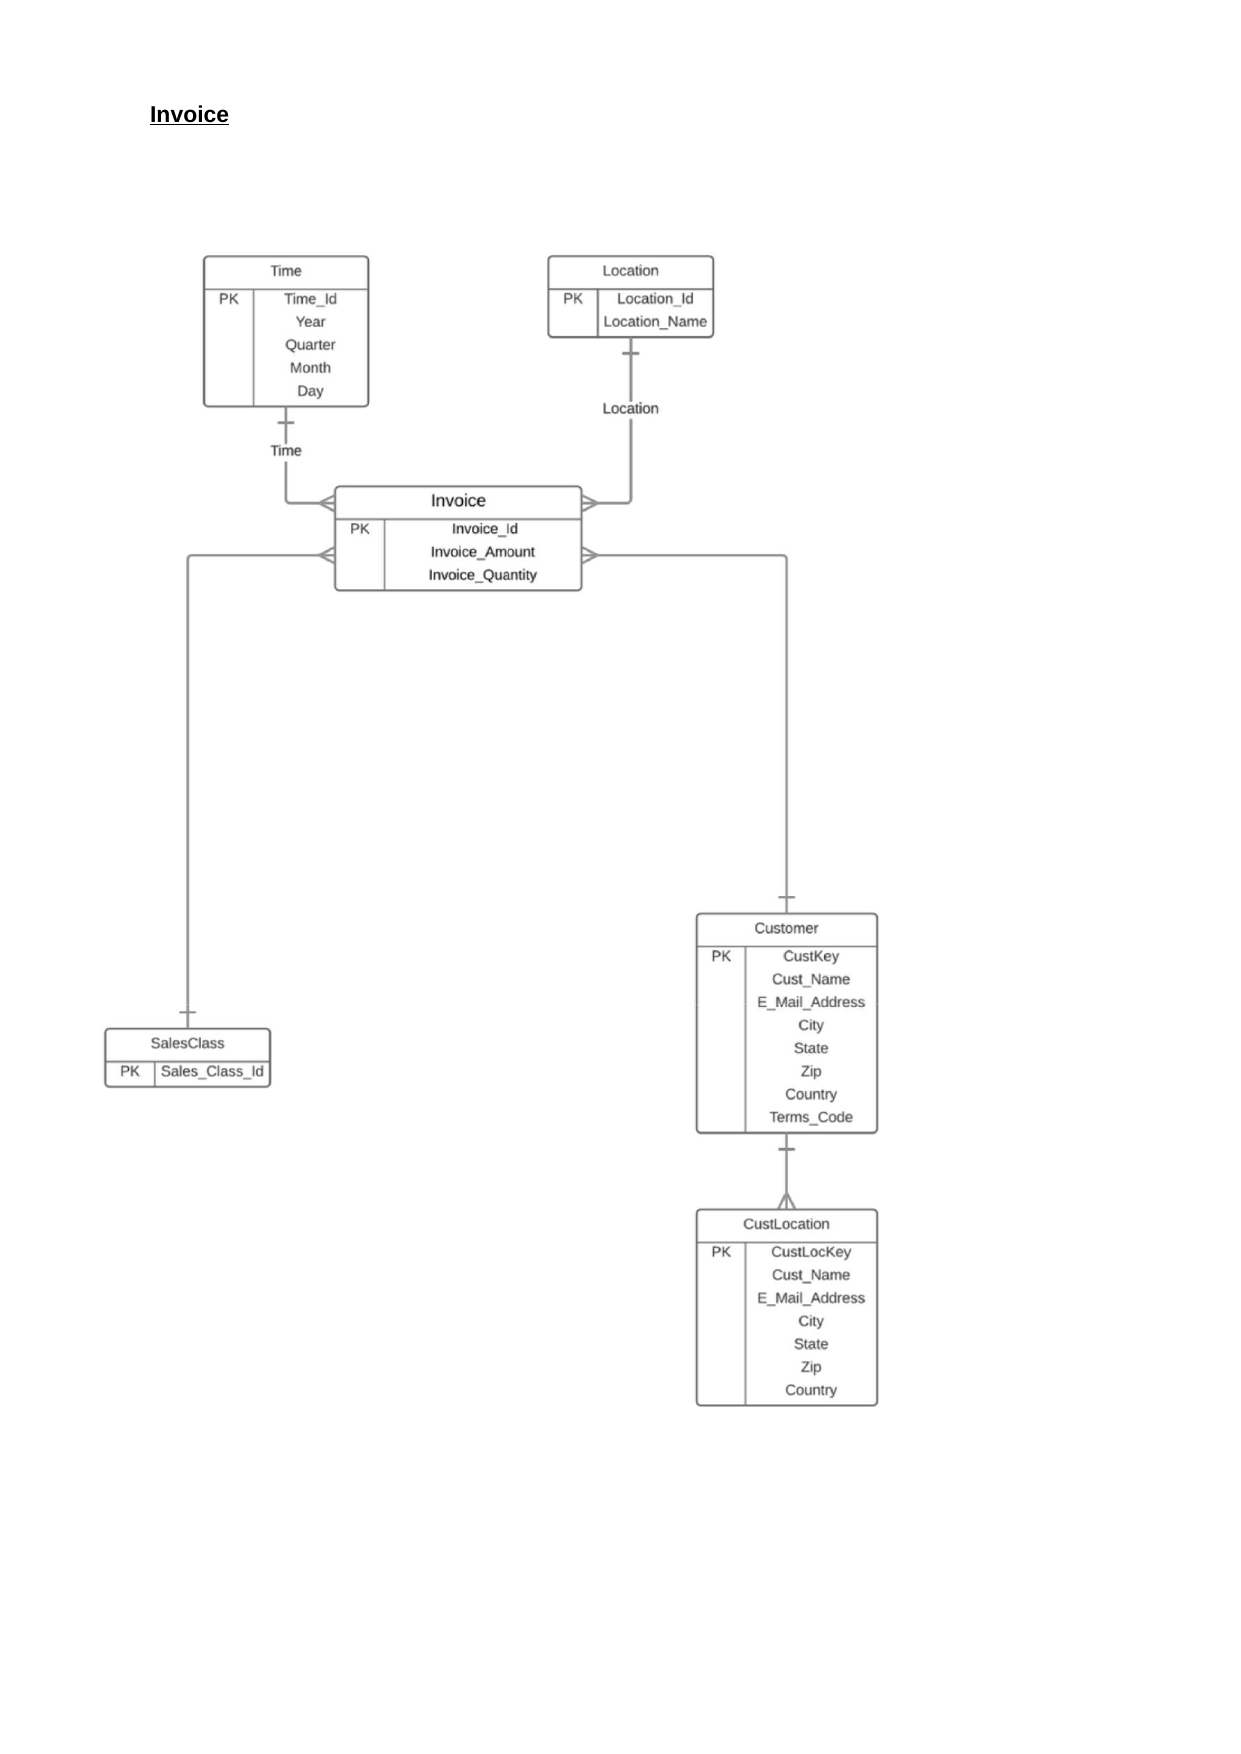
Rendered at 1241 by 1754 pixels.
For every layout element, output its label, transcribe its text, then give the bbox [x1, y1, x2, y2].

picture [100, 195, 881, 1407]
text Invoice [150, 101, 1090, 127]
